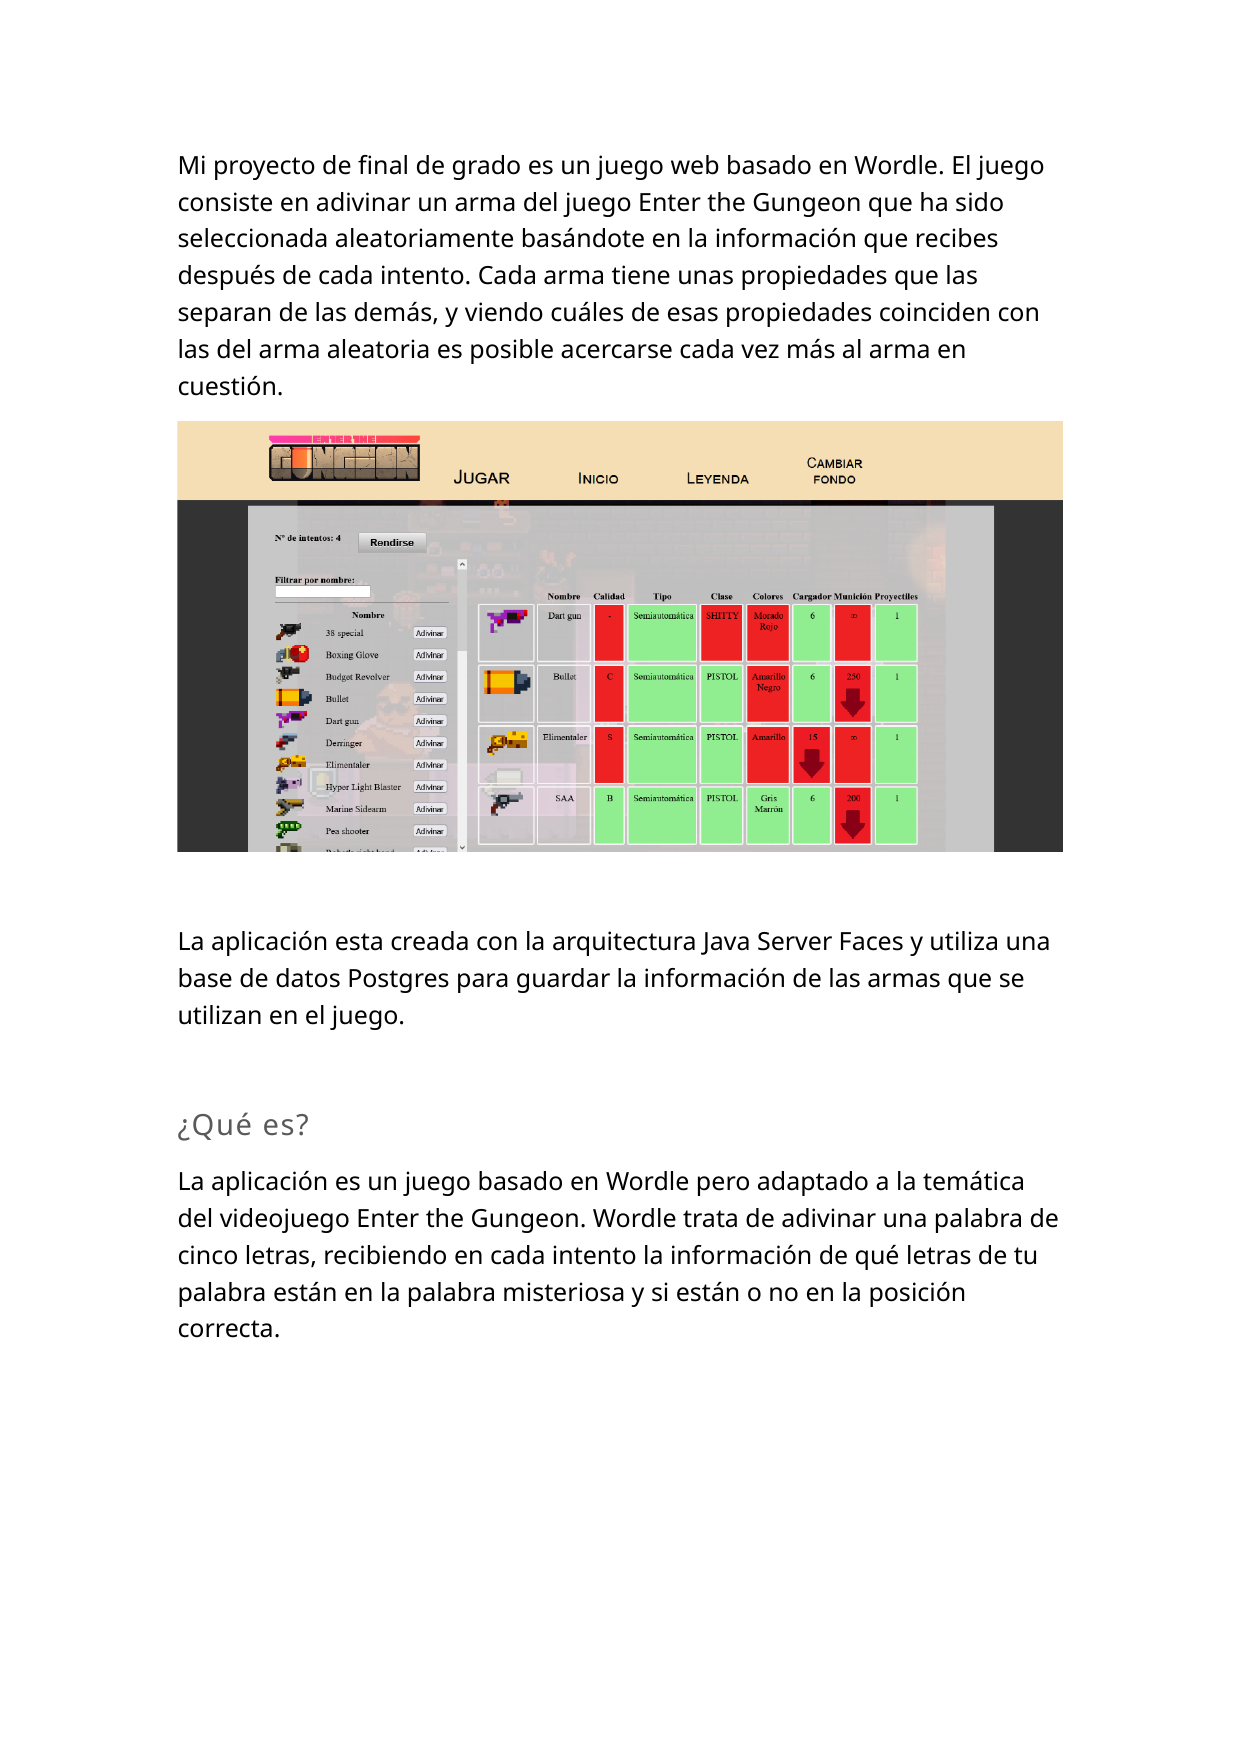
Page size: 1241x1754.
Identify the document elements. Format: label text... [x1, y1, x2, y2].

text La aplicación es un juego basado en Wordle pero adaptado a la temática del videojuego Enter the Gungeon. Wordle trata de adivinar una palabra de cinco letras, recibiendo en cada intento la información de qué letras de tu palabra están en la palabra misteriosa y si están o no en la posición correcta. [177, 1164, 1063, 1345]
text La aplicación esta creada con la arquitectura Java Server Faces y utiliza una base de datos Postgres para guardar la información de las armas que se utilizan en el juego. [177, 924, 1063, 1032]
subtitle ¿Qué es? [177, 1104, 1063, 1144]
picture [177, 421, 1063, 852]
text Mi proyecto de final de grado es un juego web basado en Wordle. El juego consiste en adivinar un arma del juego Enter the Gungeon que ha sido seleccionada aleatoriamente basándote en la información que recibes después de cada intento. Cada arma tiene unas propiedades que las separan de las demás, y viendo cuáles de esas propiedades coinciden con las del arma aleatoria es posible acercarse cada vez más al arma en cuestión. [177, 148, 1063, 402]
